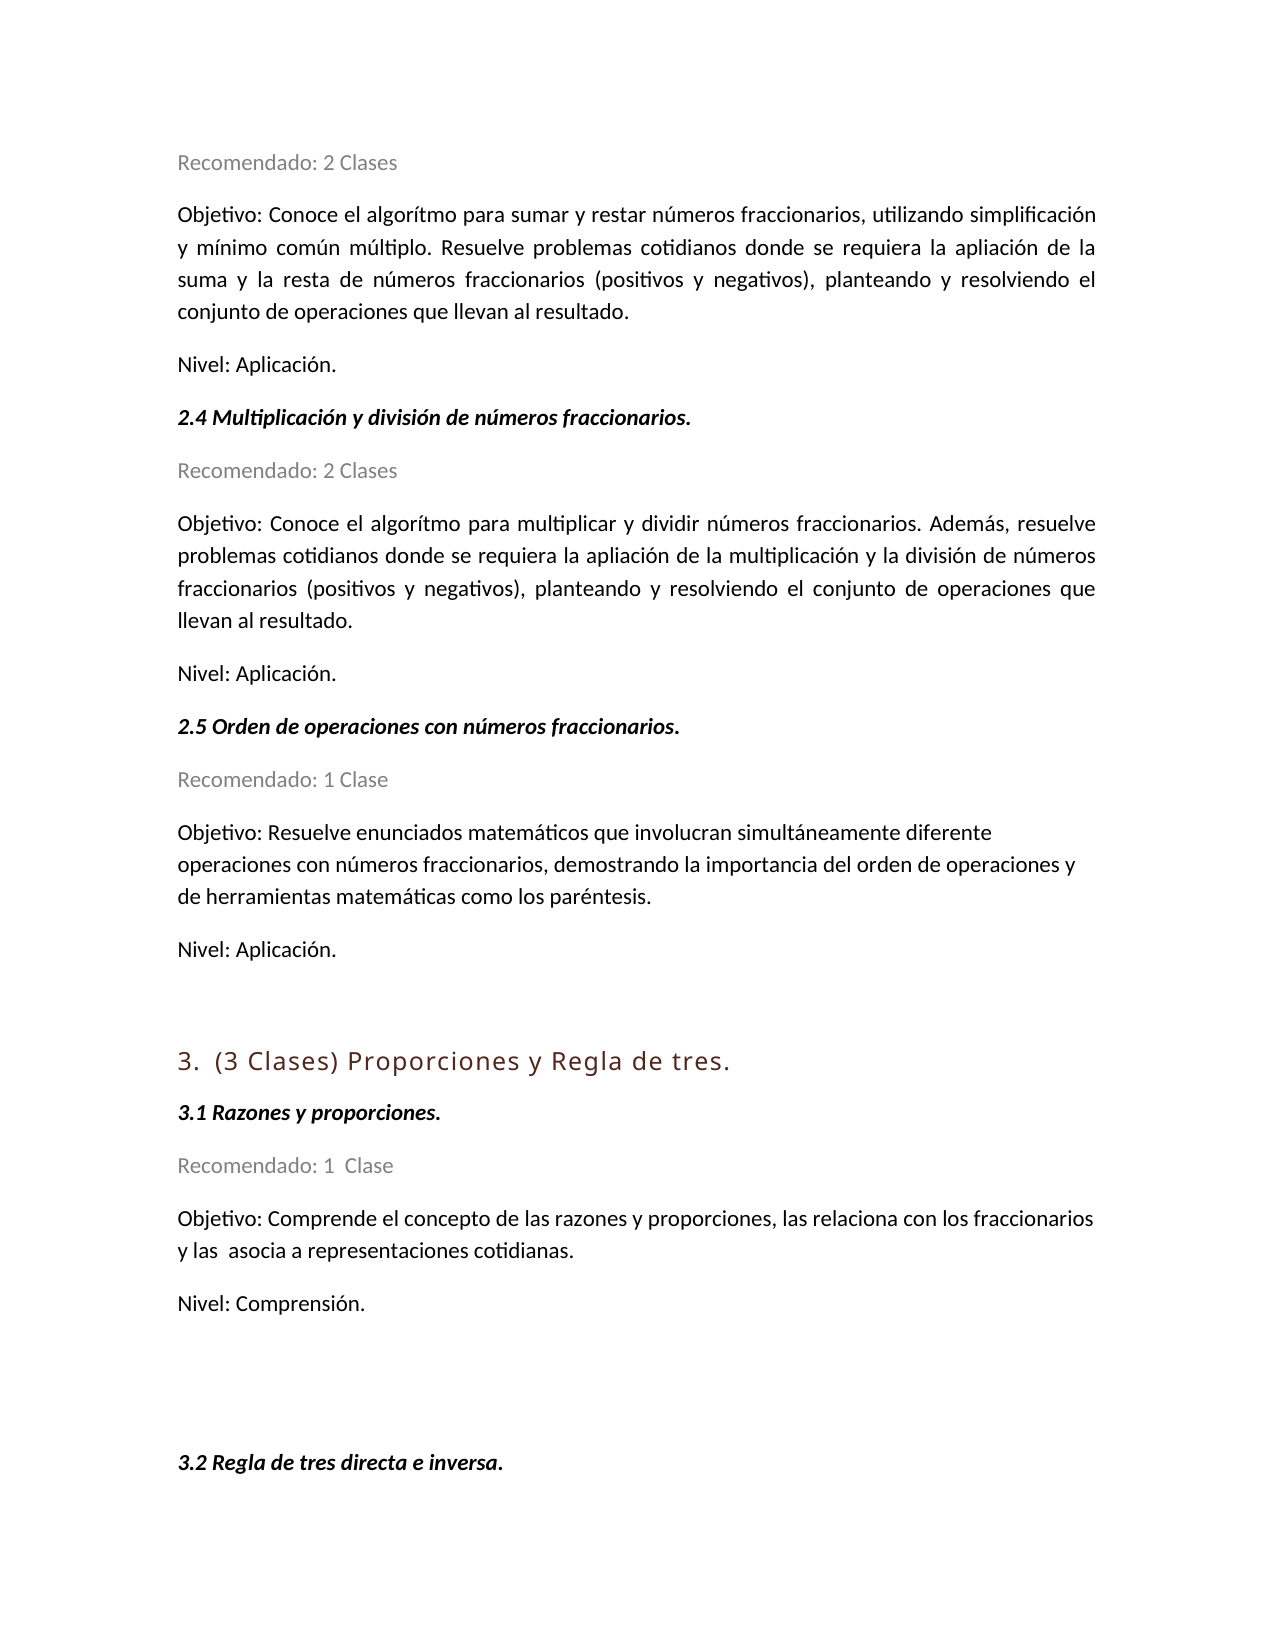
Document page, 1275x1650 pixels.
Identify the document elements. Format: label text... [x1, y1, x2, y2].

text 3.2 Regla de tres directa e inversa. [177, 1448, 1098, 1477]
text Recomendado: 1 Clase [177, 1151, 1098, 1179]
text Recomendado: 2 Clases [177, 148, 1098, 176]
text Objetivo: Conoce el algorítmo para multiplicar y dividir números fraccionarios. Además, resuelve problemas cotidianos donde se requiera la apliación de la multiplicación y la división de números fraccionarios (positivos y negativos), planteando y resolviendo el conjunto de operaciones que llevan al resultado. [177, 509, 1098, 634]
text Nivel: Aplicación. [177, 935, 1098, 963]
text 2.4 Multiplicación y división de números fraccionarios. [177, 403, 1098, 431]
list (3 Clases) Proporciones y Regla de tres. [177, 1043, 1098, 1077]
text Objetivo: Comprende el concepto de las razones y proporciones, las relaciona con los fraccionarios y las asocia a representaciones cotidianas. [177, 1204, 1098, 1264]
text Recomendado: 1 Clase [177, 765, 1098, 793]
text 2.5 Orden de operaciones con números fraccionarios. [177, 712, 1098, 740]
text Recomendado: 2 Clases [177, 456, 1098, 484]
text Nivel: Comprensión. [177, 1289, 1098, 1317]
text 3.1 Razones y proporciones. [177, 1098, 1098, 1126]
text Objetivo: Conoce el algorítmo para sumar y restar números fraccionarios, utilizando simplificación y mínimo común múltiplo. Resuelve problemas cotidianos donde se requiera la apliación de la suma y la resta de números fraccionarios (positivos y negativos), planteando y resolviendo el conjunto de operaciones que llevan al resultado. [177, 201, 1098, 325]
text Nivel: Aplicación. [177, 659, 1098, 687]
text Objetivo: Resuelve enunciados matemáticos que involucran simultáneamente diferente operaciones con números fraccionarios, demostrando la importancia del orden de operaciones y de herramientas matemáticas como los paréntesis. [177, 818, 1098, 910]
text Nivel: Aplicación. [177, 350, 1098, 378]
